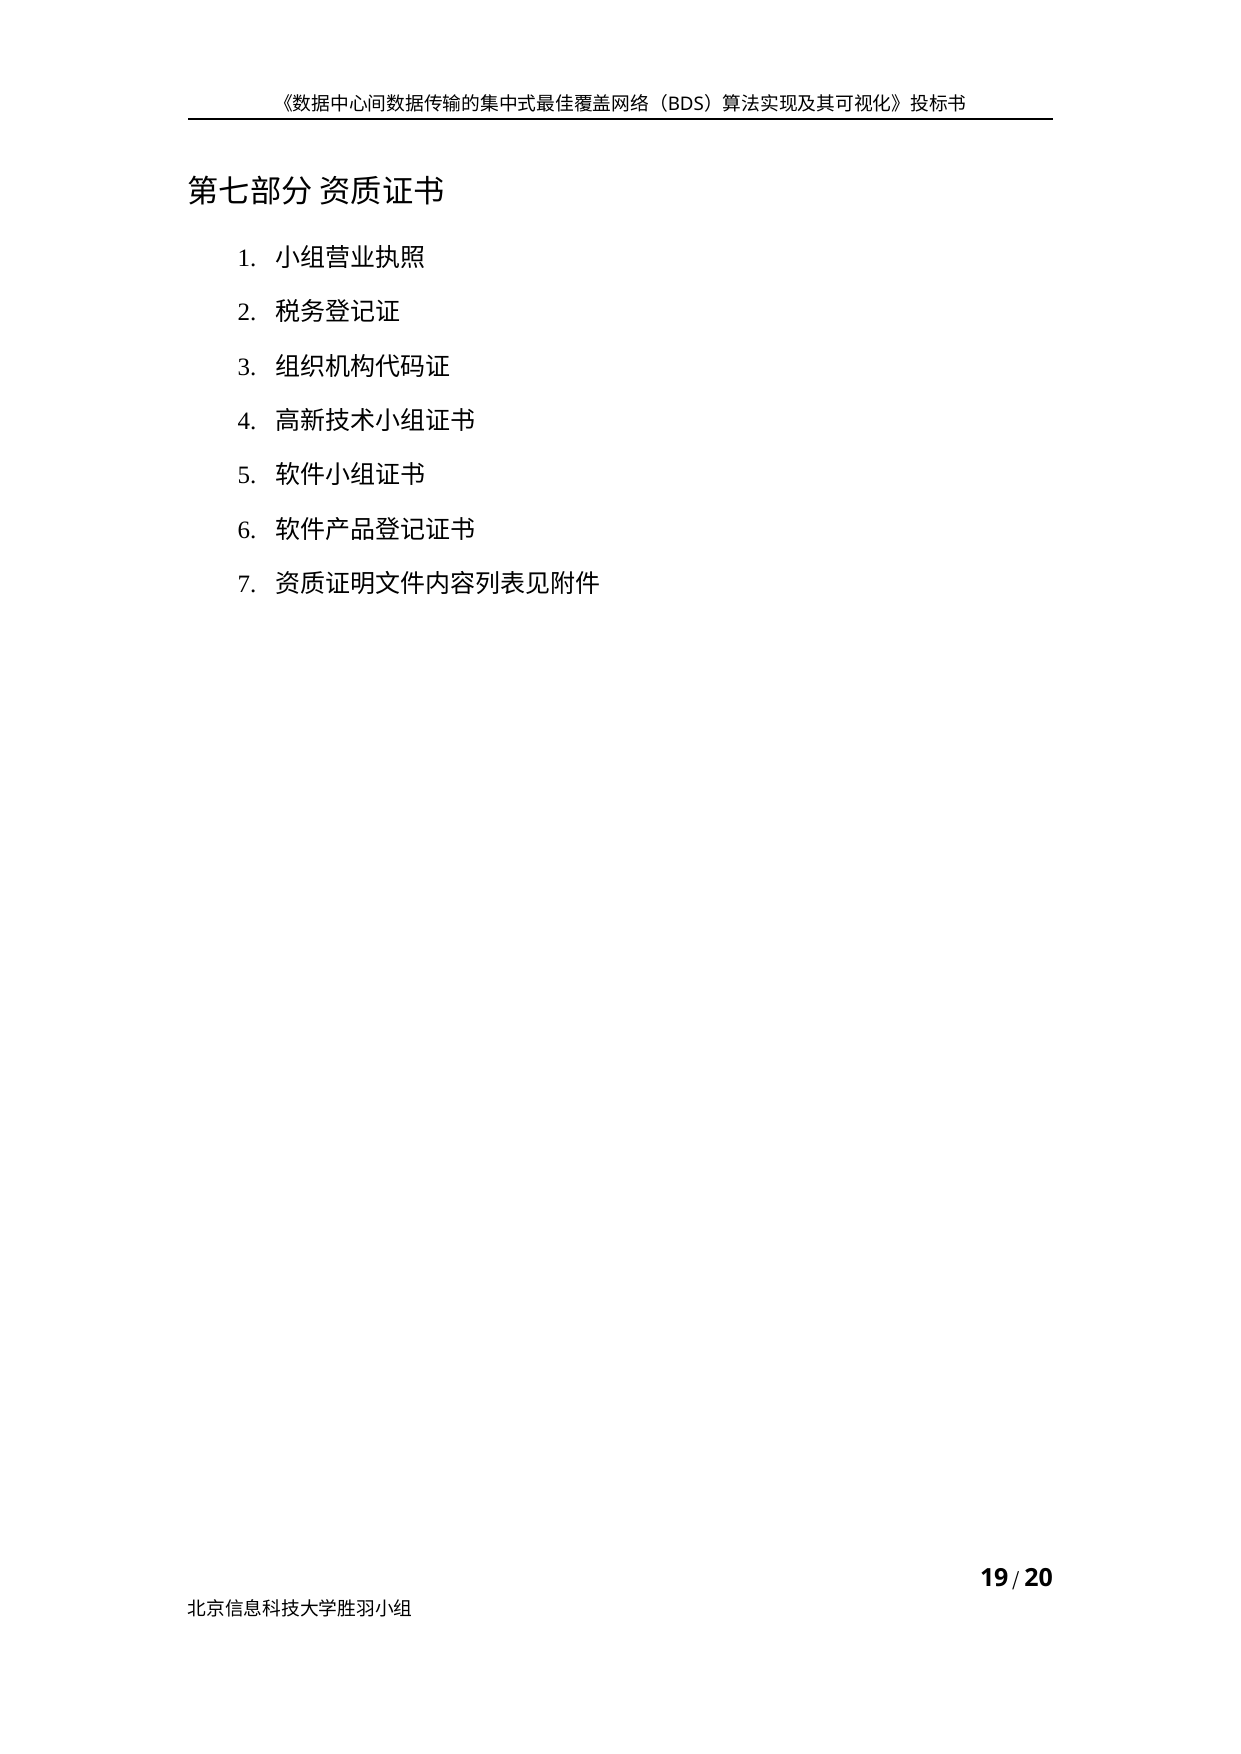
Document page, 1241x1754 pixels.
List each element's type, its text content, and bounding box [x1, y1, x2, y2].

list 软件小组证书 [237, 455, 1053, 491]
list 高新技术小组证书 [237, 400, 1053, 437]
list 组织机构代码证 [237, 346, 1053, 382]
list 第七部分 资质证书 [187, 156, 1053, 221]
list 资质证明文件内容列表见附件 [237, 563, 1053, 600]
list 软件产品登记证书 [237, 509, 1053, 545]
list 小组营业执照 [237, 237, 1053, 273]
list 税务登记证 [237, 292, 1053, 328]
